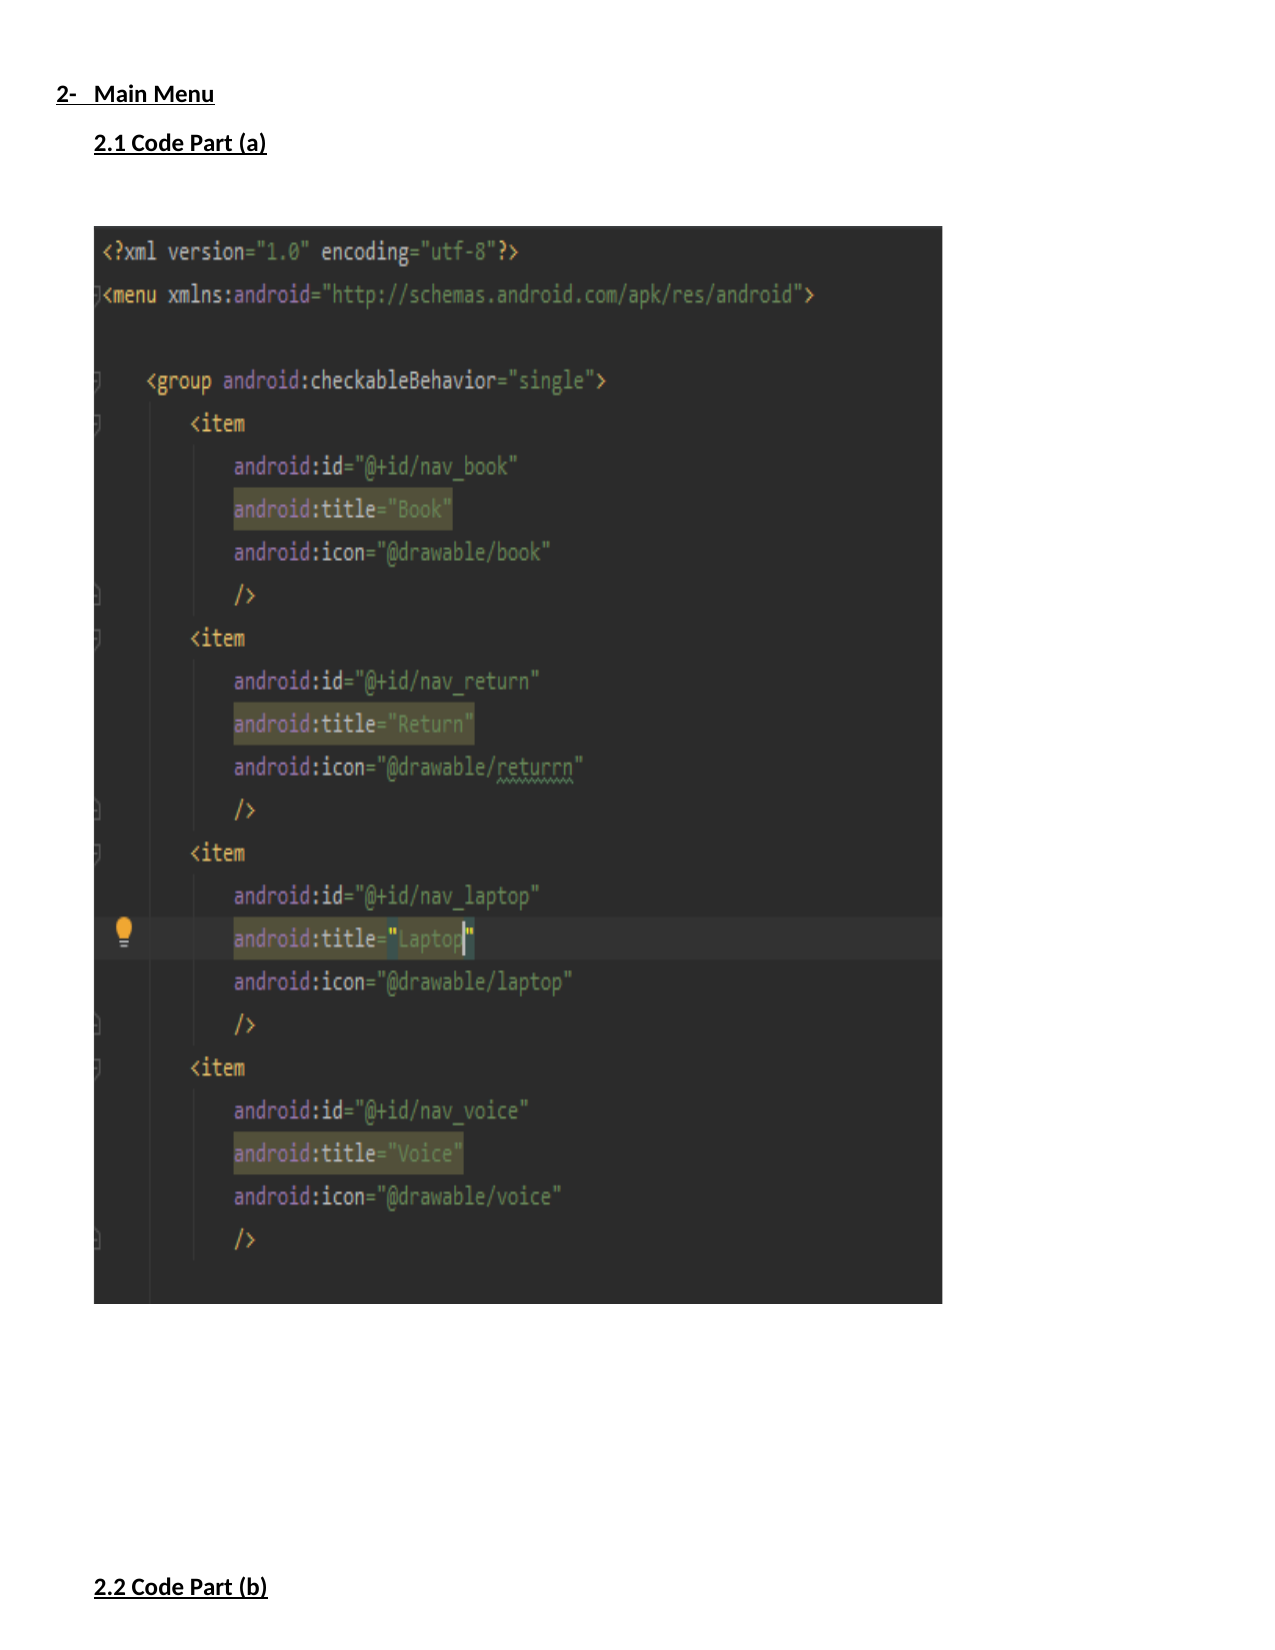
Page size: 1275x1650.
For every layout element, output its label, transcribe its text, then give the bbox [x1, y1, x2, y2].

text 2.1 Code Part (a) [94, 127, 1237, 158]
text 2.2 Code Part (b) [94, 1571, 1237, 1601]
list Main Menu [56, 78, 1237, 108]
picture [93, 226, 943, 1304]
